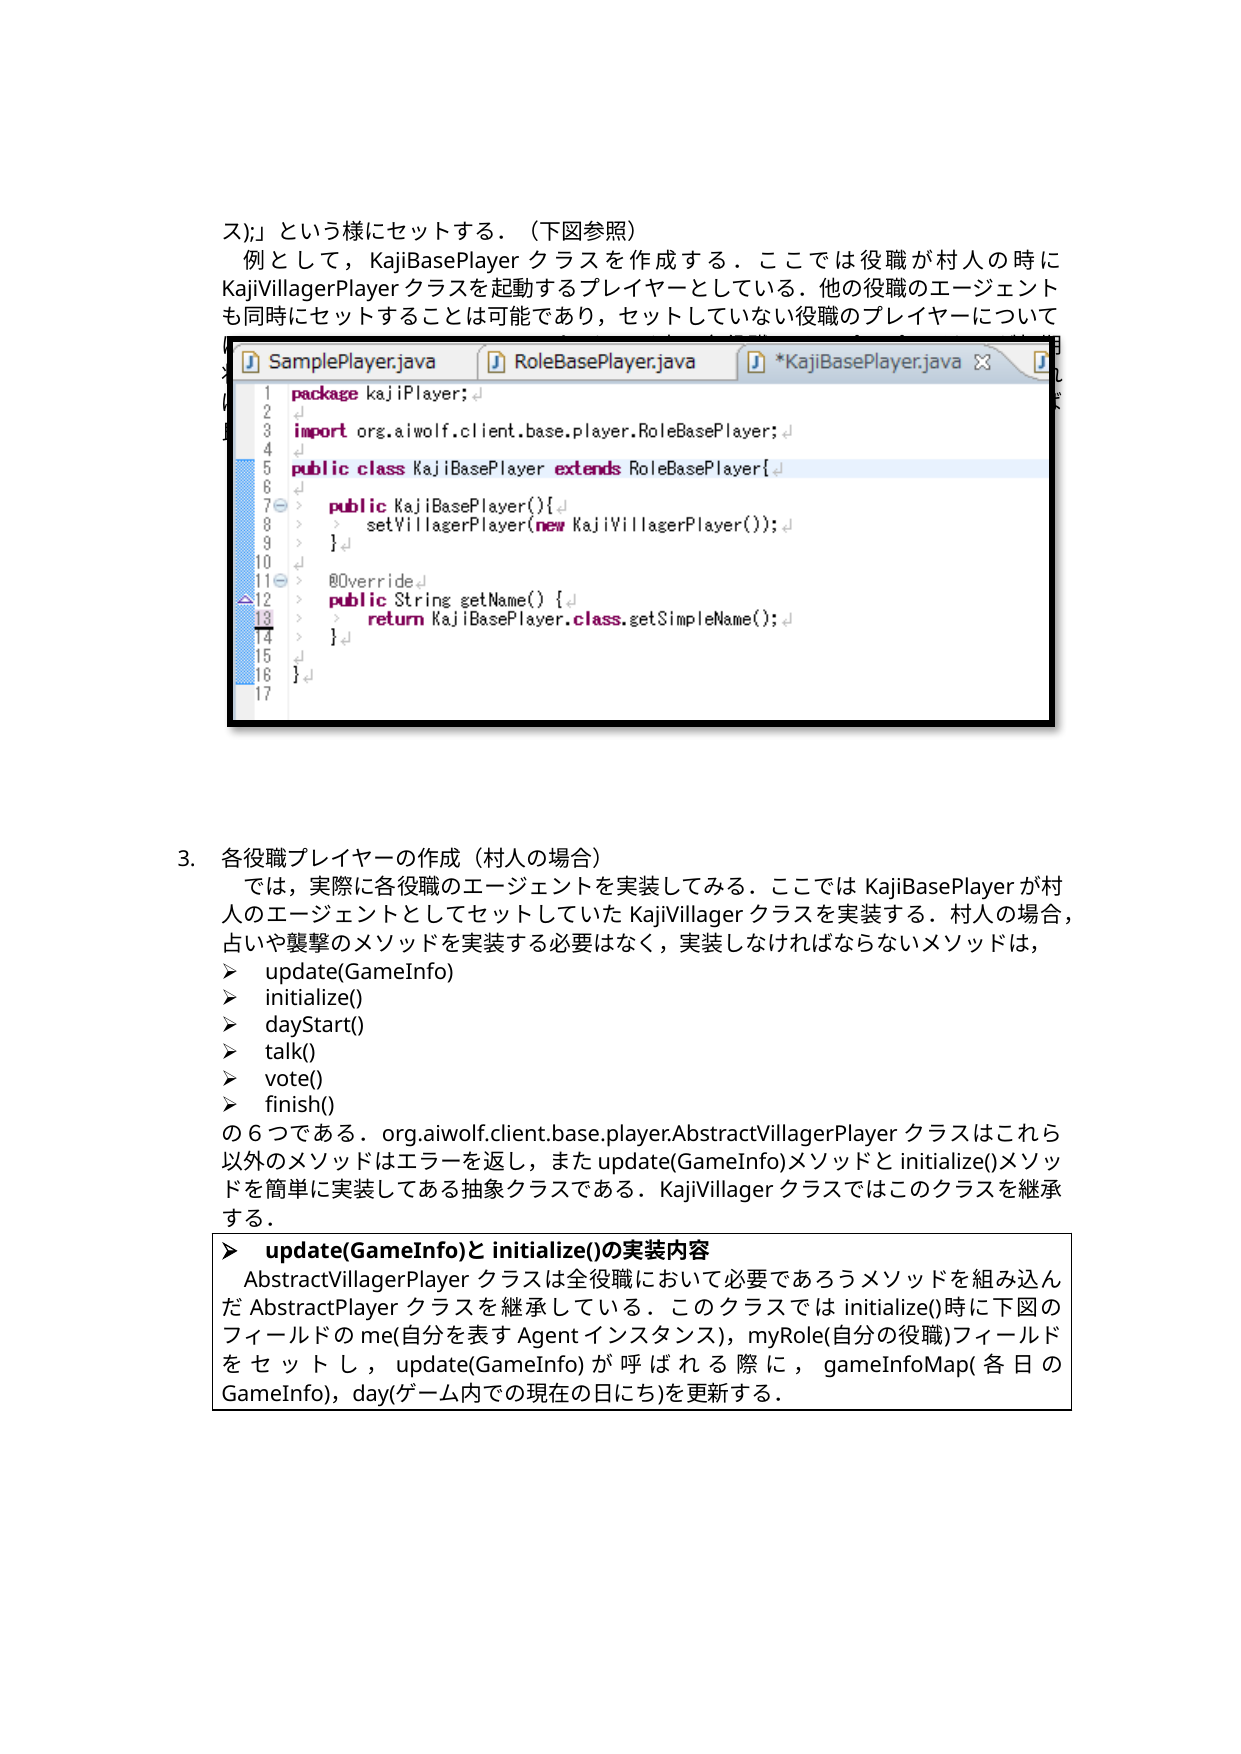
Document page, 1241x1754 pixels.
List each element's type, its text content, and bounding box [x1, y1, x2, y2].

picture [233, 342, 1049, 720]
list finish() [221, 1092, 1063, 1118]
text 例として，KajiBasePlayerクラスを作成する．ここでは役職が村人の時にKajiVillagerPlayerクラスを起動するプレイヤーとしている．他の役職のエージェントも同時にセットすることは可能であり，セットしていない役職のプレイヤーについては，org.aiwolf.client.base.smplパッケージ内の各役職のサンプルプレイヤーが初期状態としてセットされている．また，getName()メソッドをオーバーライドしなければならないが，これはエージェントを示す名前なので好きな名前を返すようにすれば良い． [221, 245, 1063, 445]
list talk() [221, 1038, 1063, 1065]
text では，実際に各役職のエージェントを実装してみる．ここではKajiBasePlayerが村人のエージェントとしてセットしていたKajiVillagerクラスを実装する．村人の場合，占いや襲撃のメソッドを実装する必要はなく，実装しなければならないメソッドは， [221, 872, 1063, 958]
list update(GameInfo) [221, 958, 1063, 984]
list 各役職プレイヤーの作成（村人の場合） [177, 843, 1063, 872]
text AbstractVillagerPlayer クラスは全役職において必要であろうメソッドを組み込んだAbstractPlayerクラスを継承している．このクラスではinitialize()時に下図のフィールドのme(自分を表すAgentインスタンス)，myRole(自分の役職)フィールドをセットし，update(GameInfo)が呼ばれる際に，gameInfoMap(各日のGameInfo)，day(ゲーム内での現在の日にち)を更新する． [213, 1261, 1071, 1409]
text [221, 217, 1063, 245]
list initialize() [221, 984, 1063, 1011]
list update(GameInfo)とinitialize()の実装内容 [213, 1234, 1071, 1261]
list dayStart() [221, 1011, 1063, 1038]
list vote() [221, 1065, 1063, 1092]
text の６つである．org.aiwolf.client.base.player.AbstractVillagerPlayerクラスはこれら以外のメソッドはエラーを返し，またupdate(GameInfo)メソッドとinitialize()メソッドを簡単に実装してある抽象クラスである．KajiVillagerクラスではこのクラスを継承する． [221, 1118, 1063, 1233]
